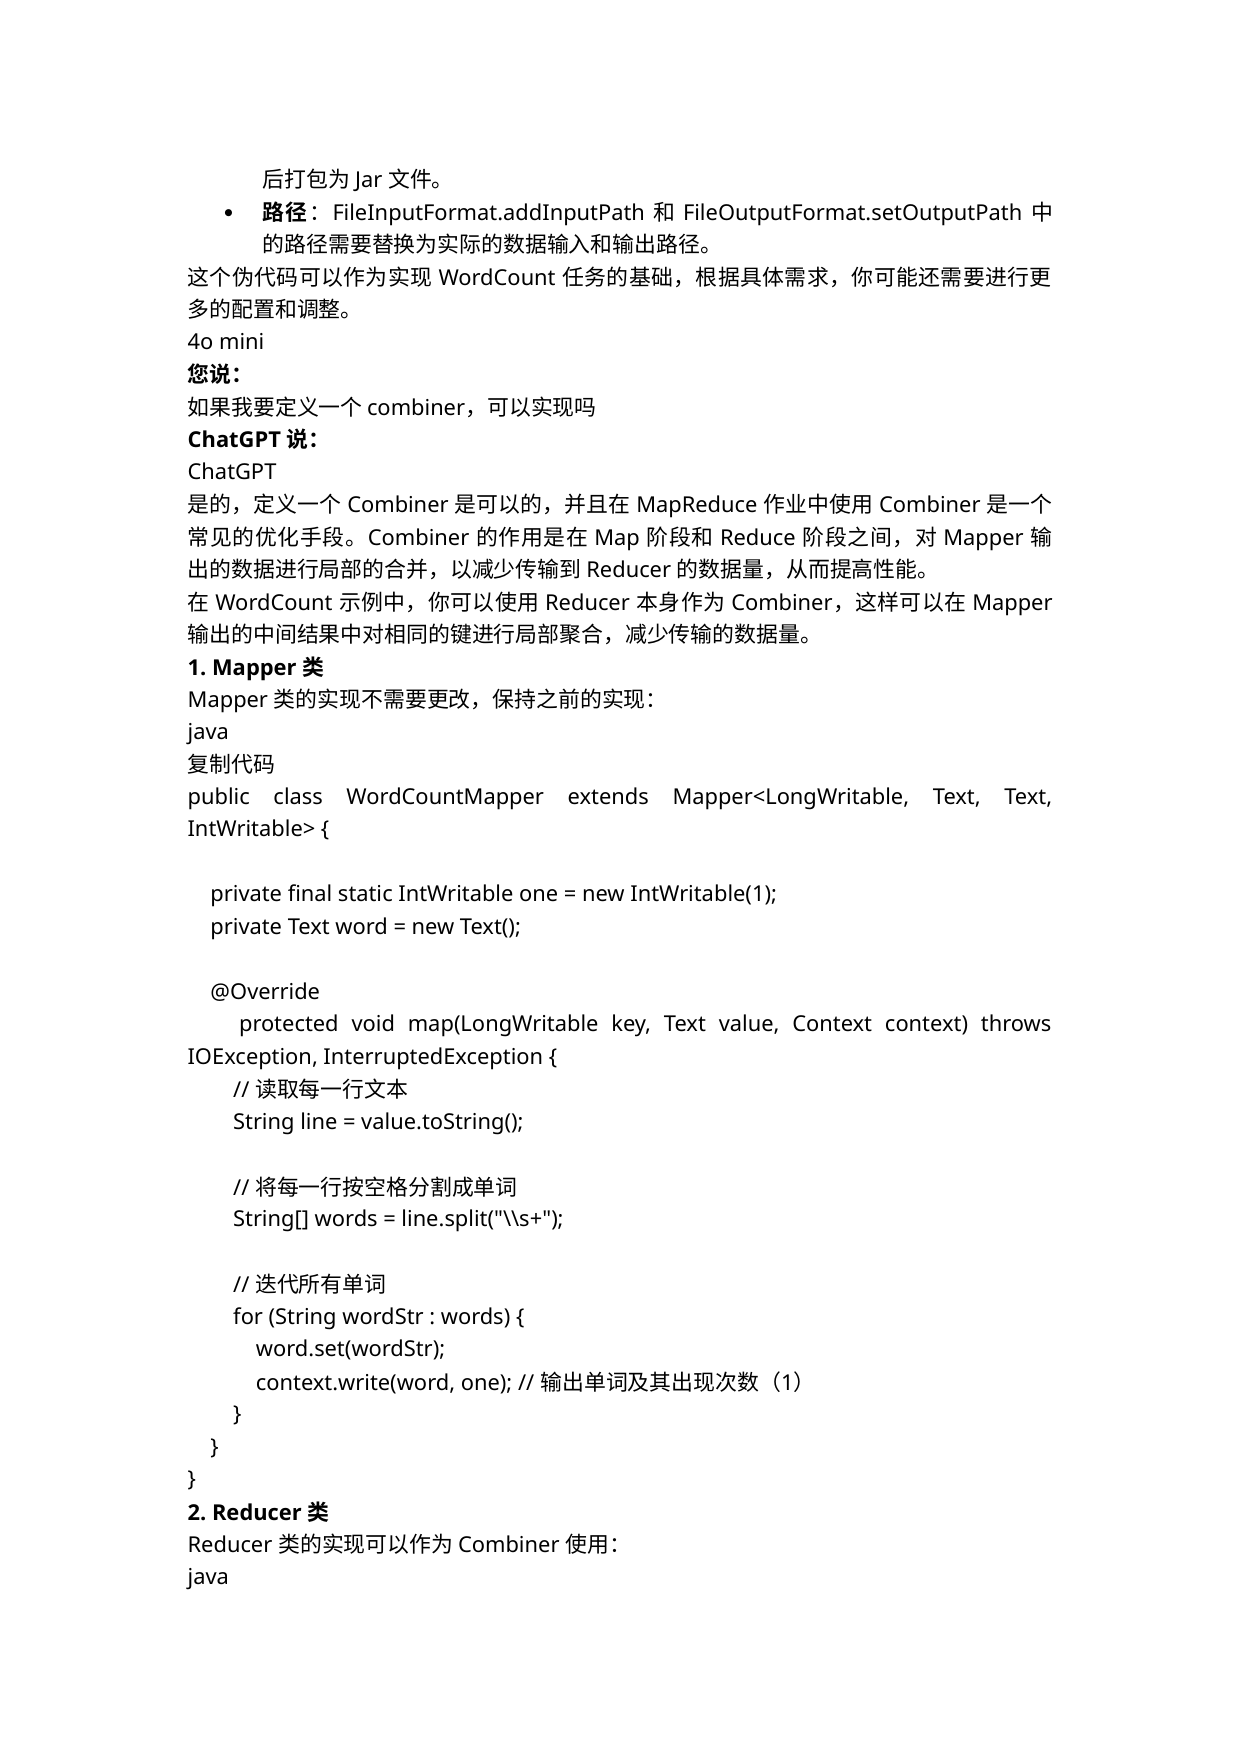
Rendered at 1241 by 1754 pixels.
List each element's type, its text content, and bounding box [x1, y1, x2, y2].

text private Text word = new Text(); [187, 909, 1053, 942]
text ChatGPT [187, 454, 1053, 487]
text // 迭代所有单词 [187, 1267, 1053, 1299]
text 4o mini [187, 324, 1053, 357]
text Reducer 类的实现可以作为 Combiner 使用： [187, 1527, 1053, 1559]
text 1. Mapper 类 [187, 649, 1053, 682]
text public class WordCountMapper extends Mapper<LongWritable, Text, Text, IntWritable> { [187, 779, 1053, 844]
text ChatGPT 说： [187, 422, 1053, 454]
text } [187, 1429, 1053, 1462]
text // 将每一行按空格分割成单词 [187, 1169, 1053, 1202]
text private final static IntWritable one = new IntWritable(1); [187, 877, 1053, 909]
text String[] words = line.split("\\s+"); [187, 1202, 1053, 1234]
text java [187, 1559, 1053, 1592]
text Mapper 类的实现不需要更改，保持之前的实现： [187, 682, 1053, 714]
text 您说： [187, 357, 1053, 389]
text } [187, 1462, 1053, 1494]
text } [187, 1397, 1053, 1429]
text context.write(word, one); // 输出单词及其出现次数（1） [187, 1364, 1053, 1397]
text 复制代码 [187, 747, 1053, 779]
text 是的，定义一个 Combiner 是可以的，并且在 MapReduce 作业中使用 Combiner 是一个常见的优化手段。Combiner 的作用是在 Map 阶段和 Reduce 阶段之间，对 Mapper 输出的数据进行局部的合并，以减少传输到 Reducer 的数据量，从而提高性能。 [187, 487, 1053, 584]
text String line = value.toString(); [187, 1104, 1053, 1137]
text // 读取每一行文本 [187, 1072, 1053, 1104]
text 这个伪代码可以作为实现 WordCount 任务的基础，根据具体需求，你可能还需要进行更多的配置和调整。 [187, 259, 1053, 324]
list 路径：FileInputFormat.addInputPath 和 FileOutputFormat.setOutputPath 中的路径需要替换为实际的数据输入和输出路径。 [225, 194, 1053, 259]
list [225, 162, 1053, 194]
text protected void map(LongWritable key, Text value, Context context) throws IOException, InterruptedException { [187, 1007, 1053, 1072]
text 在 WordCount 示例中，你可以使用 Reducer 本身作为 Combiner，这样可以在 Mapper 输出的中间结果中对相同的键进行局部聚合，减少传输的数据量。 [187, 584, 1053, 649]
text 2. Reducer 类 [187, 1494, 1053, 1527]
text 如果我要定义一个combiner，可以实现吗 [187, 389, 1053, 422]
text word.set(wordStr); [187, 1332, 1053, 1364]
text java [187, 714, 1053, 747]
text for (String wordStr : words) { [187, 1299, 1053, 1332]
text @Override [187, 974, 1053, 1007]
